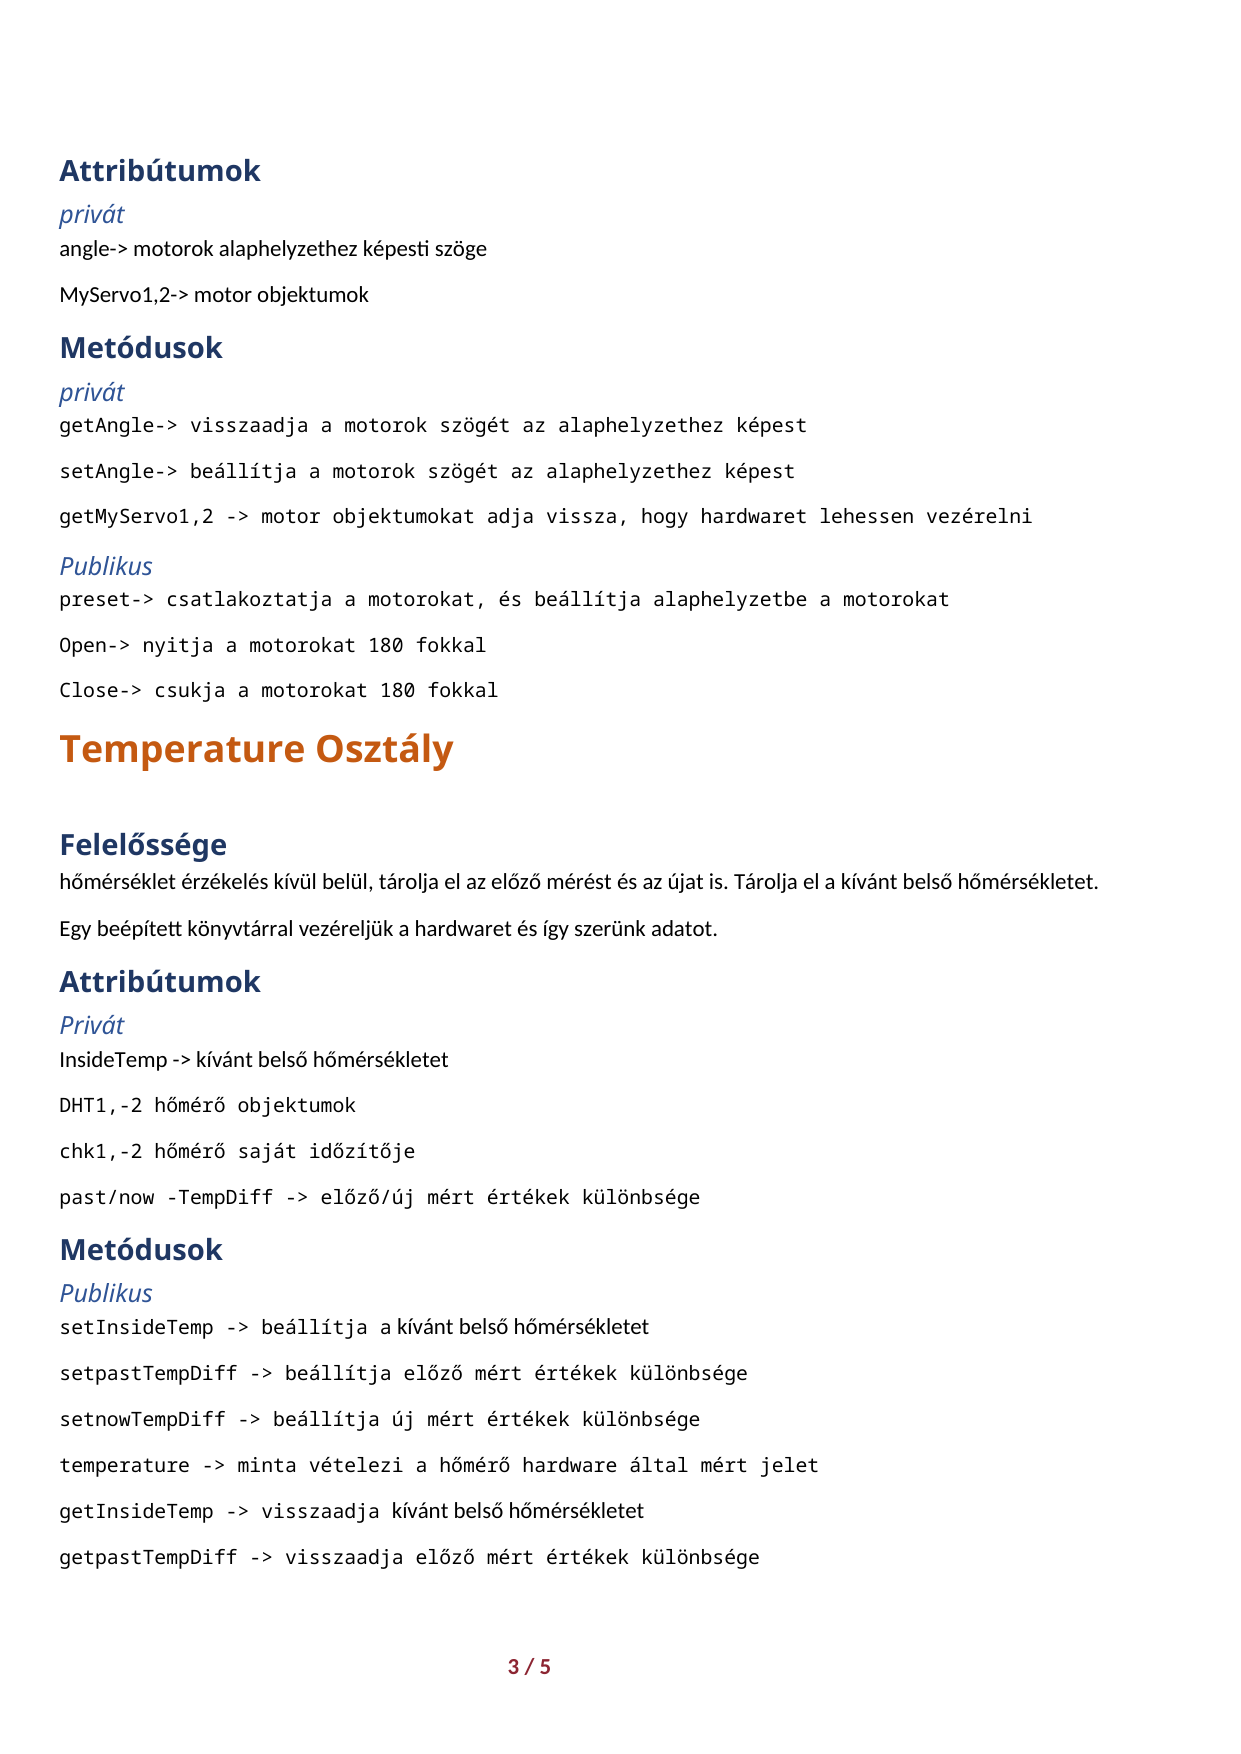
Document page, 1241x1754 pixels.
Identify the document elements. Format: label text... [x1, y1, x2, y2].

subtitle Felelőssége [59, 824, 1181, 864]
text getpastTempDiff -> visszaadja előző mért értékek különbsége [59, 1544, 1181, 1571]
text MyServo1,2-> motor objektumok [59, 281, 1181, 309]
text getAngle-> visszaadja a motorok szögét az alaphelyzethez képest [59, 411, 1181, 438]
text Open-> nyitja a motorokat 180 fokkal [59, 631, 1181, 658]
text DHT1,-2 hőmérő objektumok [59, 1092, 1181, 1118]
subtitle Attribútumok [59, 961, 1181, 1001]
text setpastTempDiff -> beállítja előző mért értékek különbsége [59, 1359, 1181, 1386]
subtitle Metódusok [59, 327, 1181, 367]
text temperature -> minta vételezi a hőmérő hardware által mért jelet [59, 1451, 1181, 1478]
subtitle Attribútumok [59, 150, 1181, 190]
subtitle Privát [59, 1008, 1181, 1042]
text InsideTemp -> kívánt belső hőmérsékletet [59, 1045, 1181, 1073]
subtitle Publikus [59, 548, 1181, 582]
subtitle privát [59, 374, 1181, 408]
text setInsideTemp -> beállítja a kívánt belső hőmérsékletet [59, 1312, 1181, 1341]
text past/now -TempDiff -> előző/új mért értékek különbsége [59, 1183, 1181, 1210]
text Egy beépített könyvtárral vezéreljük a hardwaret és így szerünk adatot. [59, 914, 1181, 942]
text angle-> motorok alaphelyzethez képesti szöge [59, 234, 1181, 262]
text hőmérséklet érzékelés kívül belül, tárolja el az előző mérést és az újat is. Tárolja el a kívánt belső hőmérsékletet. [59, 867, 1181, 895]
text getMyServo1,2 -> motor objektumokat adja vissza, hogy hardwaret lehessen vezérelni [59, 503, 1181, 530]
text setAngle-> beállítja a motorok szögét az alaphelyzethez képest [59, 457, 1181, 484]
subtitle privát [59, 197, 1181, 231]
text preset-> csatlakoztatja a motorokat, és beállítja alaphelyzetbe a motorokat [59, 585, 1181, 612]
subtitle Publikus [59, 1276, 1181, 1310]
subtitle Metódusok [59, 1229, 1181, 1268]
text setnowTempDiff -> beállítja új mért értékek különbsége [59, 1405, 1181, 1432]
text chk1,-2 hőmérő saját időzítője [59, 1137, 1181, 1164]
text Close-> csukja a motorokat 180 fokkal [59, 677, 1181, 704]
subtitle Temperature Osztály [59, 722, 1181, 773]
text getInsideTemp -> visszaadja kívánt belső hőmérsékletet [59, 1497, 1181, 1525]
